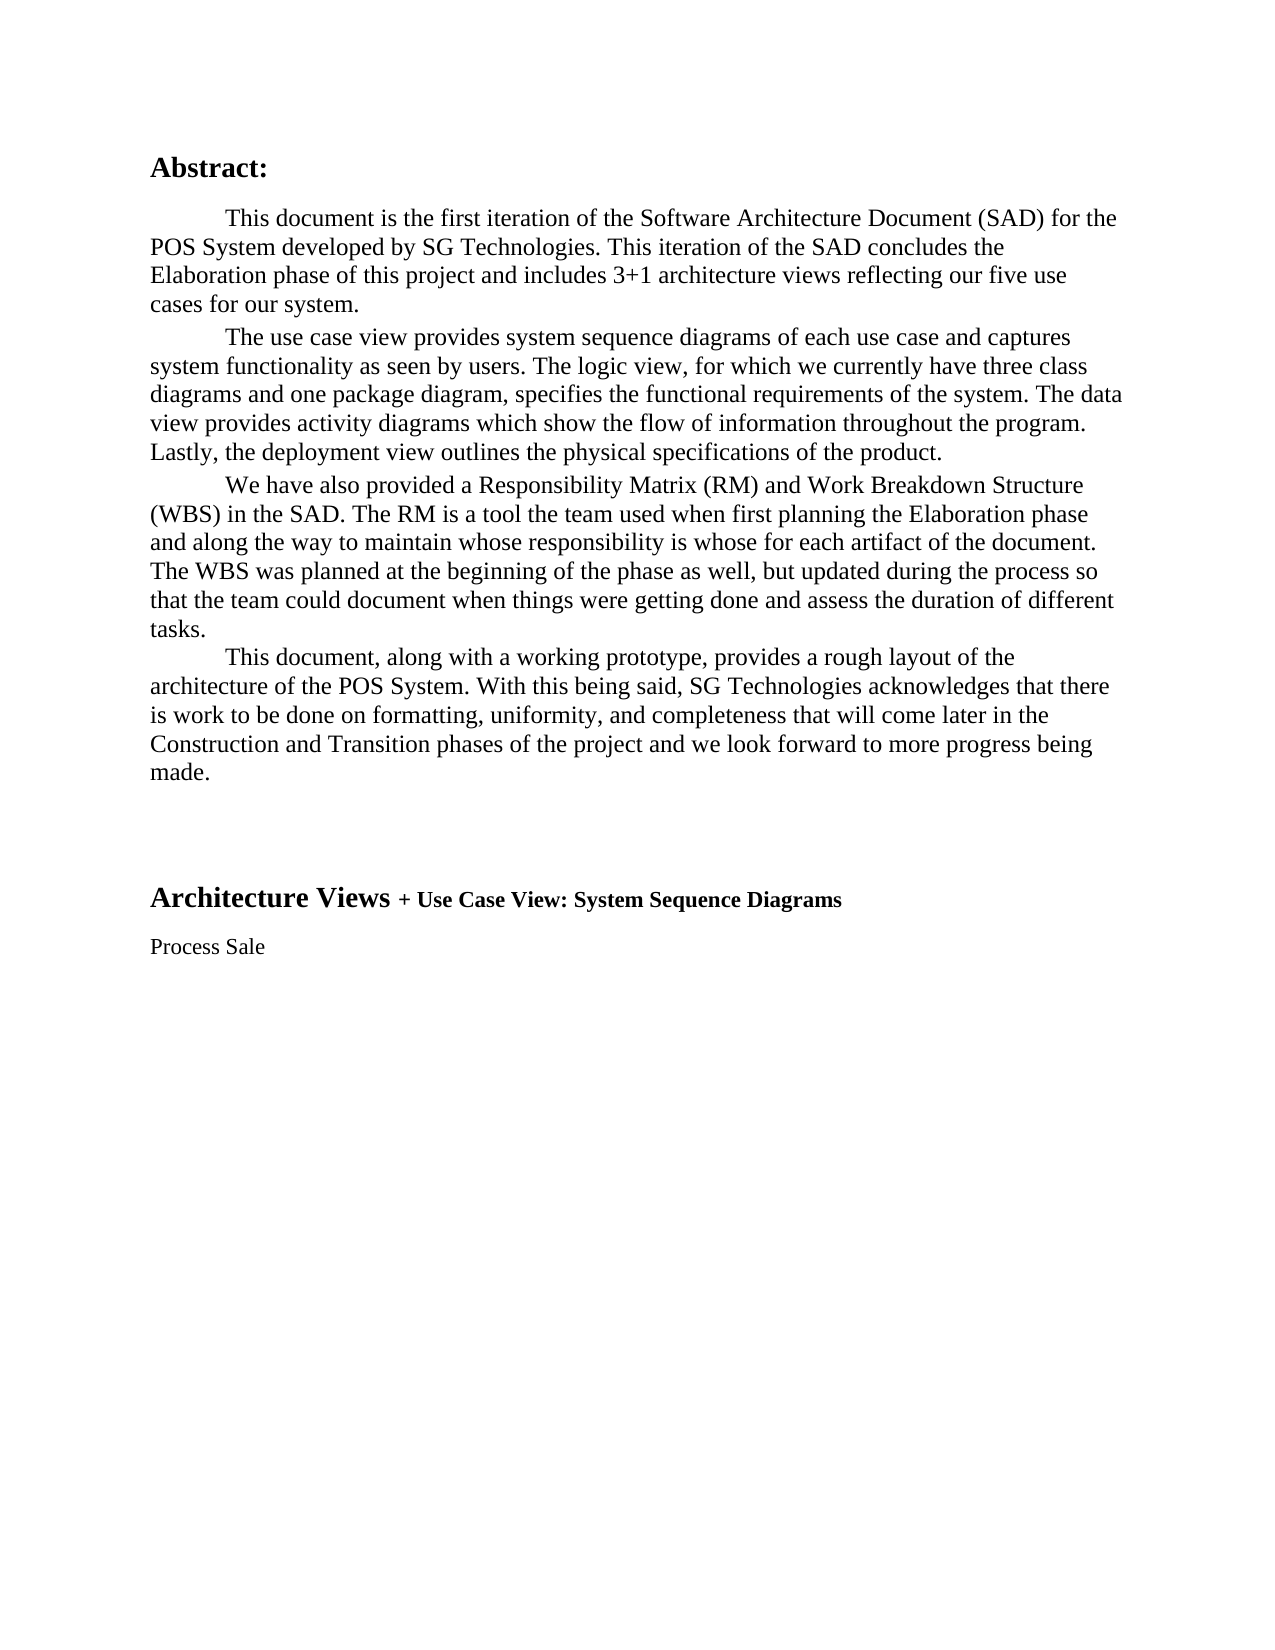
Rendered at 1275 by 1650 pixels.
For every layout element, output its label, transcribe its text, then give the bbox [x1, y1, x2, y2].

text The use case view provides system sequence diagrams of each use case and captures system functionality as seen by users. The logic view, for which we currently have three class diagrams and one package diagram, specifies the functional requirements of the system. The data view provides activity diagrams which show the flow of information throughout the program. Lastly, the deployment view outlines the physical specifications of the product. [150, 322, 1125, 466]
text This document, along with a working prototype, provides a rough layout of the architecture of the POS System. With this being said, SG Technologies acknowledges that there is work to be done on formatting, uniformity, and completeness that will come later in the Construction and Transition phases of the project and we look forward to more progress being made. [150, 642, 1125, 786]
text Abstract: [150, 150, 1125, 183]
text Architecture Views + Use Case View: System Sequence Diagrams [150, 880, 1125, 913]
text Process Sale [150, 933, 1125, 959]
text This document is the first iteration of the Software Architecture Document (SAD) for the POS System developed by SG Technologies. This iteration of the SAD concludes the Elaboration phase of this project and includes 3+1 architecture views reflecting our five use cases for our system. [150, 203, 1125, 318]
text We have also provided a Responsibility Matrix (RM) and Work Breakdown Structure (WBS) in the SAD. The RM is a tool the team used when first planning the Elaboration phase and along the way to maintain whose responsibility is whose for each artifact of the document. The WBS was planned at the beginning of the phase as well, but updated during the process so that the team could document when things were getting done and assess the duration of different tasks. [150, 470, 1125, 642]
